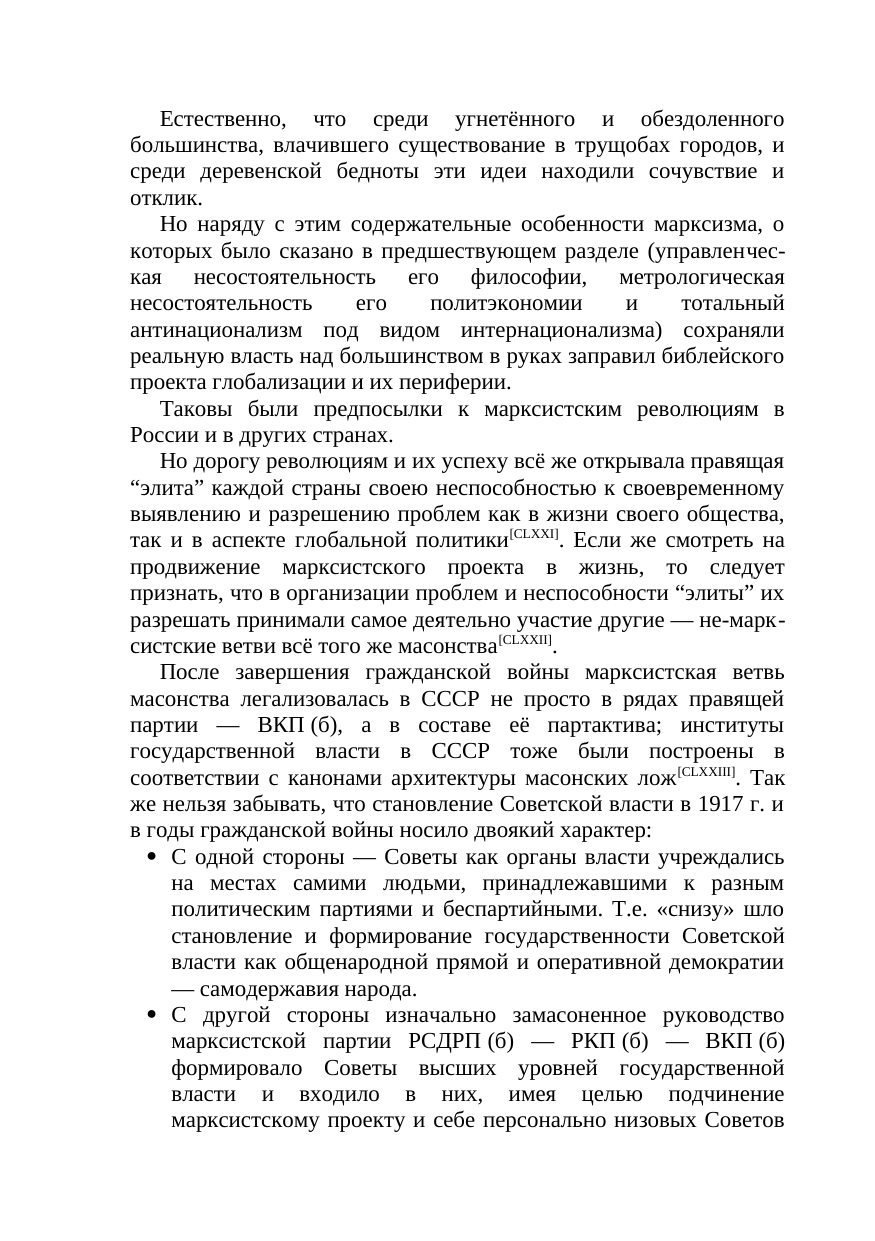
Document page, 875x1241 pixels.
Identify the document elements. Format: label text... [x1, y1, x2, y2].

list Но наряду с этим содержательные особенности марксизма, о которых было сказано в предшествующем разделе (управленческая несостоятельность его философии, метрологическая несостоятельность его политэкономии и тотальный антинационализм под видом интернационализма) сохраняли реальную власть над большинством в руках заправил библейского проекта глобализации и их периферии. [130, 210, 785, 395]
list После завершения гражданской войны марксистская ветвь масонства легализовалась в СССР не просто в рядах правящей партии — ВКП (б), а в составе её партактива; институты государственной власти в СССР тоже были построены в соответствии с канонами архитектуры масонских лож[CLXXIII]. Так же нельзя забывать, что становление Советской власти в 1917 г. и в годы гражданской войны носило двоякий характер: [130, 658, 785, 843]
list Таковы были предпосылки к марксистским революциям в России и в других странах. [130, 395, 785, 447]
list Но дорогу революциям и их успеху всё же открывала правящая “элита” каждой страны своею неспособностью к своевременному выявлению и разрешению проблем как в жизни своего общества, так и в аспекте глобальной политики[CLXXI]. Если же смотреть на продвижение марксистского проекта в жизнь, то следует признать, что в организации проблем и неспособности “элиты” их разрешать принимали самое деятельно участие другие — не-марксистские ветви всё того же масонства[CLXXII]. [130, 447, 785, 658]
list Естественно, что среди угнетённого и обездоленного большинства, влачившего существование в трущобах городов, и среди деревенской бедноты эти идеи находили сочувствие и отклик. [130, 105, 785, 210]
list С одной стороны — Советы как органы власти учреждались на местах самими людьми, принадлежавшими к разным политическим партиями и беспартийными. Т.е. «снизу» шло становление и формирование государственности Советской власти как общенародной прямой и оперативной демократии — самодержавия народа. [148, 843, 785, 1001]
